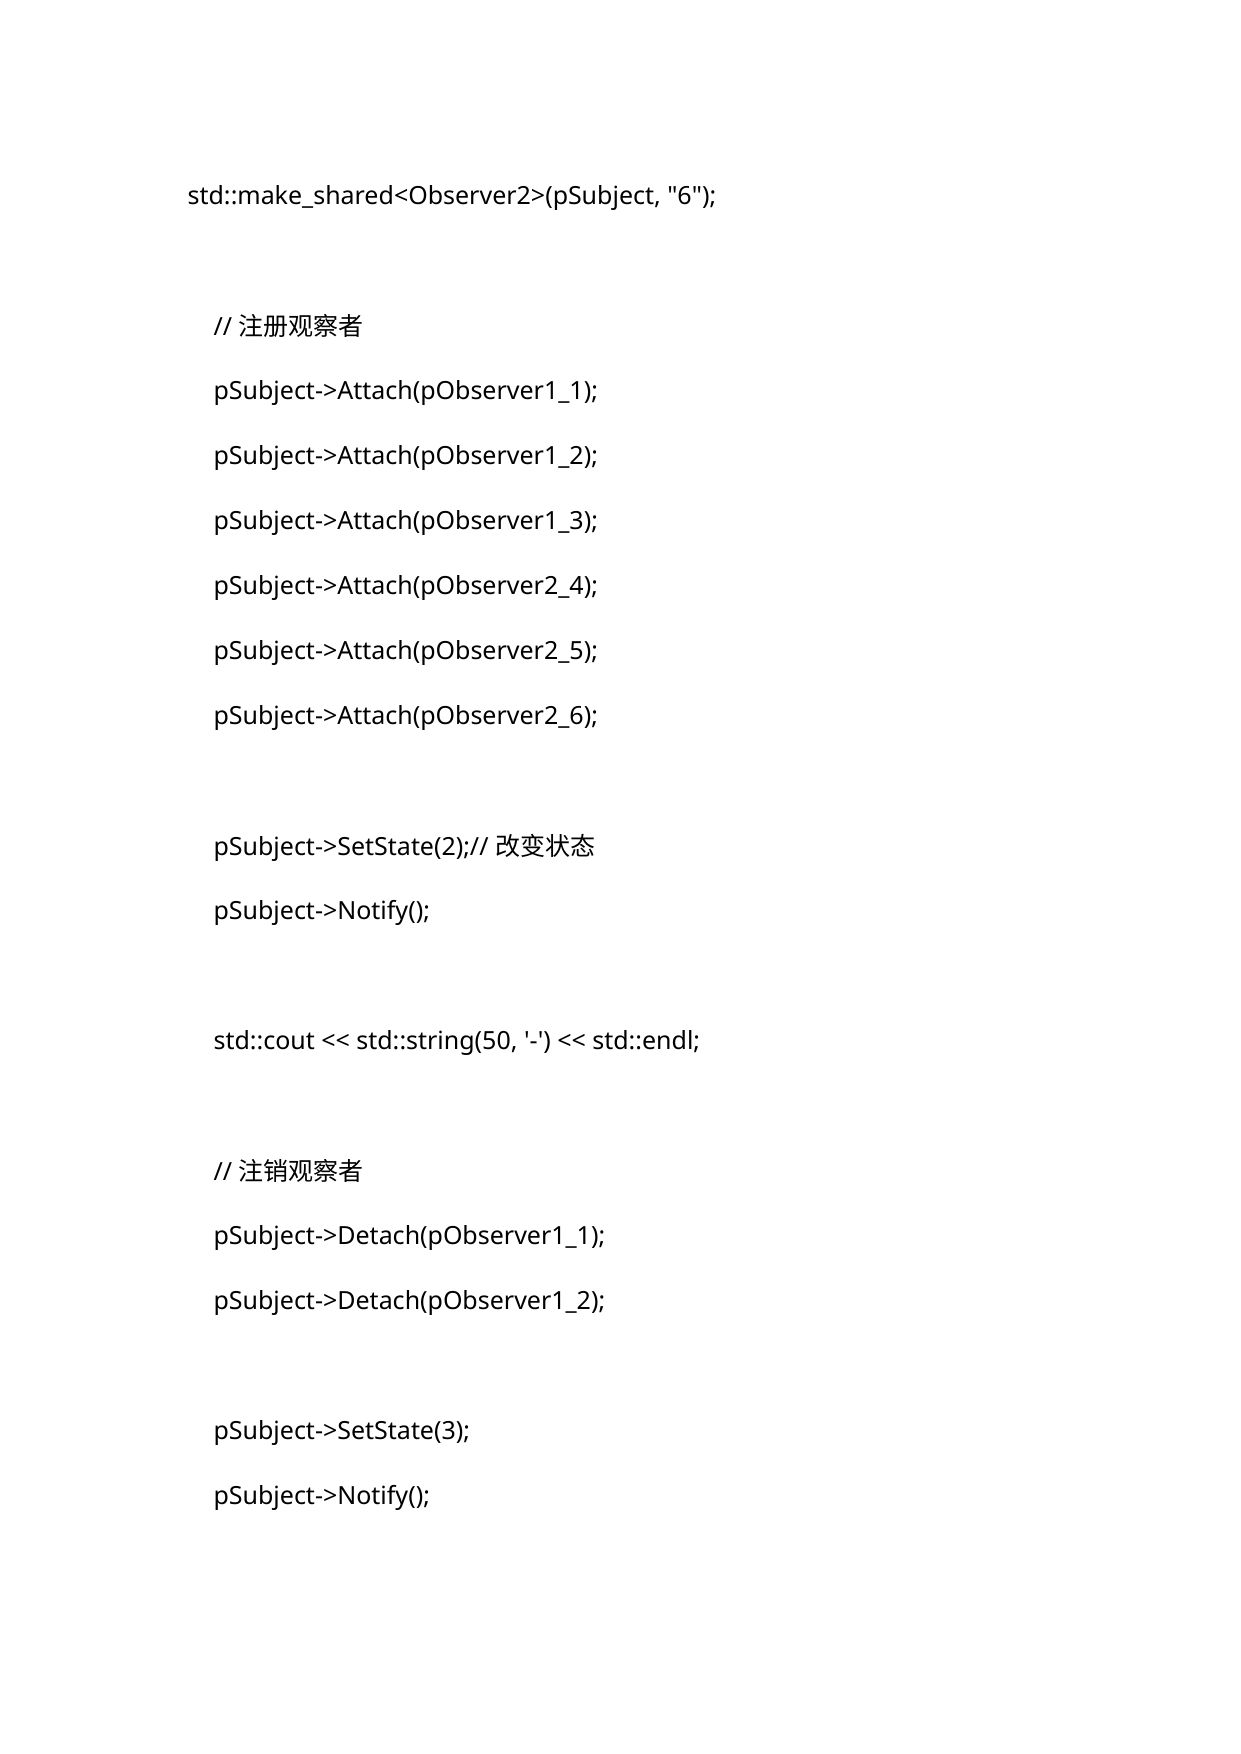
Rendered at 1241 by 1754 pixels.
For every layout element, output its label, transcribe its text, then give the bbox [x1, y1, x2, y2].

text pSubject->Notify(); [187, 877, 1053, 942]
text pSubject->Attach(pObserver1_3); [187, 487, 1053, 552]
text pSubject->Detach(pObserver1_2); [187, 1267, 1053, 1332]
text pSubject->SetState(3); [187, 1397, 1053, 1462]
text pSubject->Attach(pObserver2_6); [187, 682, 1053, 747]
text pSubject->Attach(pObserver2_4); [187, 552, 1053, 617]
text pSubject->Attach(pObserver2_5); [187, 617, 1053, 682]
text // 注册观察者 [187, 292, 1053, 357]
text // 注销观察者 [187, 1137, 1053, 1202]
text std::cout << std::string(50, '-') << std::endl; [187, 1007, 1053, 1072]
text pSubject->SetState(2);// 改变状态 [187, 812, 1053, 877]
text pSubject->Attach(pObserver1_2); [187, 422, 1053, 487]
text pSubject->Notify(); [187, 1462, 1053, 1527]
text pSubject->Attach(pObserver1_1); [187, 357, 1053, 422]
text pSubject->Detach(pObserver1_1); [187, 1202, 1053, 1267]
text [187, 162, 1053, 227]
